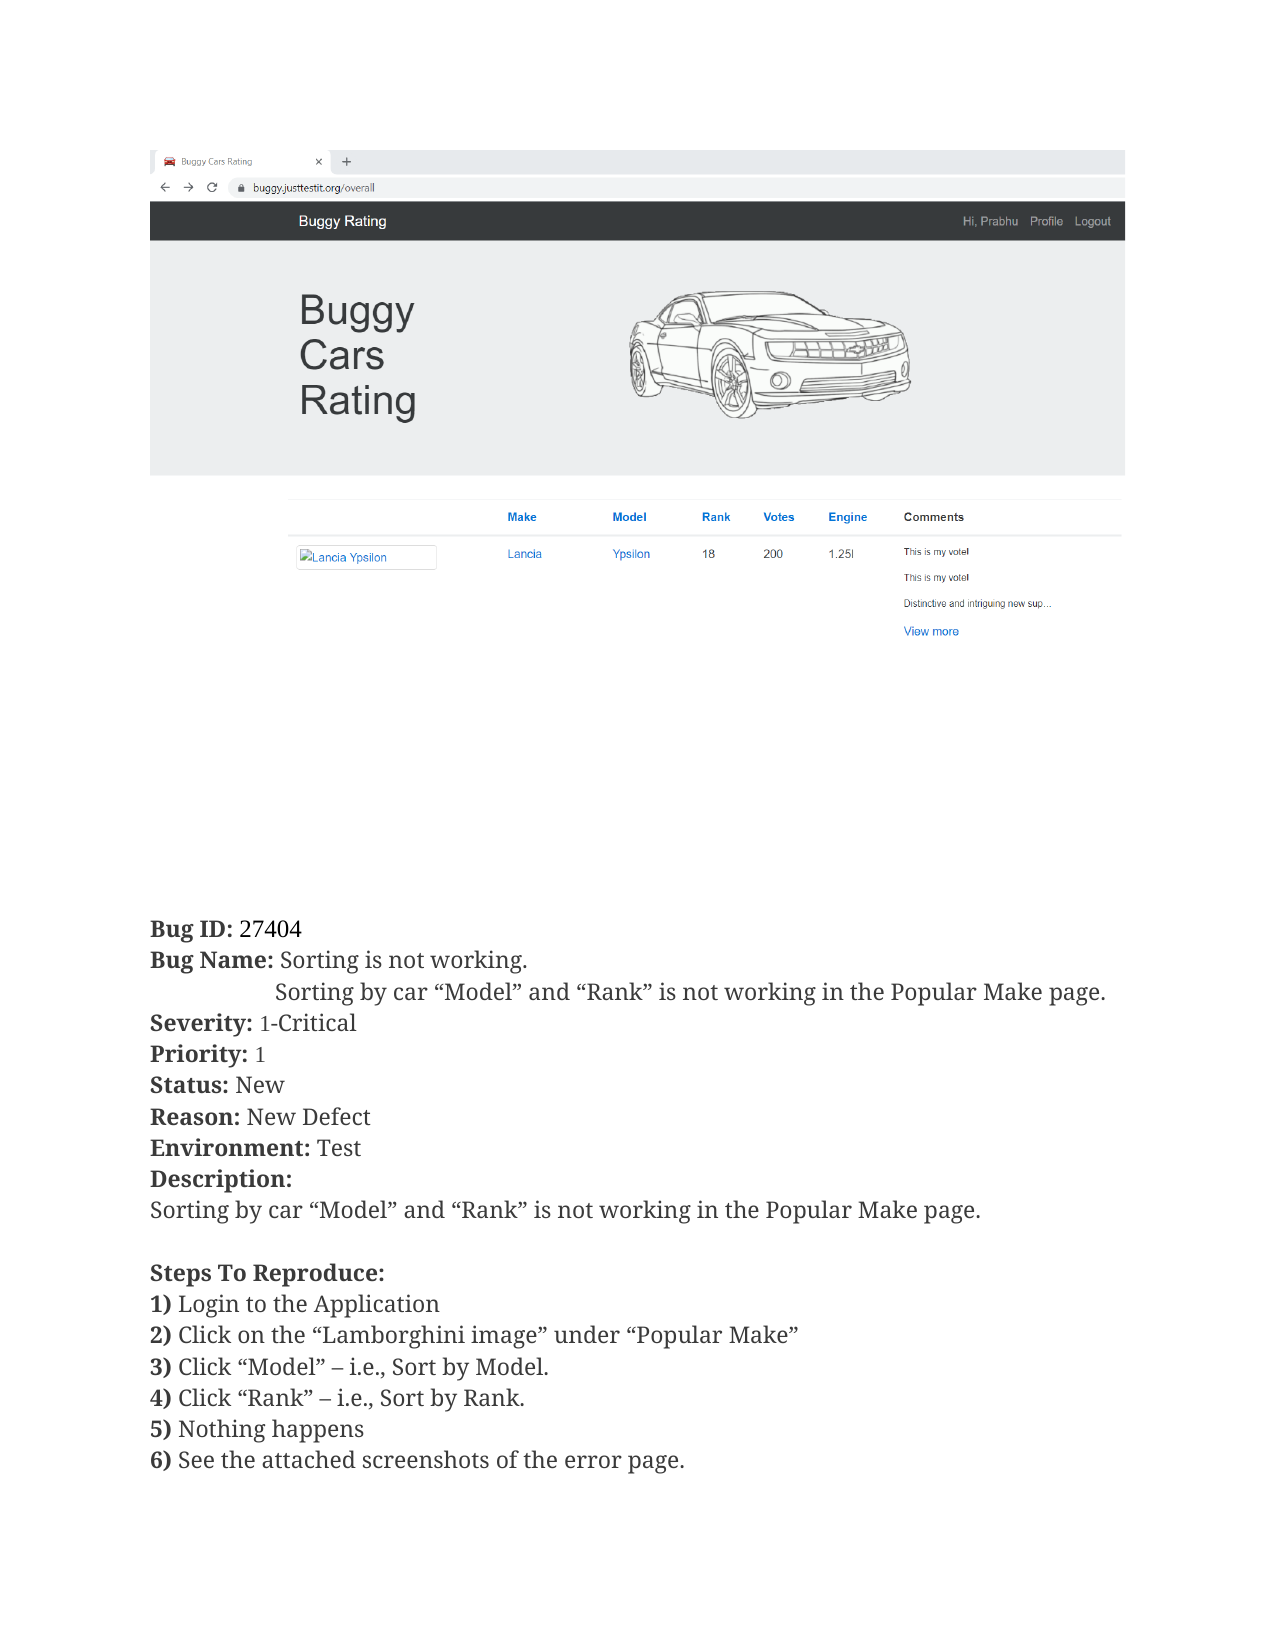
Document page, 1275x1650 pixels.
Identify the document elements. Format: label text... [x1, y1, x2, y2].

text Sorting by car “Model” and “Rank” is not working in the Popular Make page. Severity: 1-Critical Priority: 1 [150, 976, 1125, 1069]
picture [150, 150, 1125, 648]
text Status: New Reason: New Defect Environment: Test [150, 1069, 1125, 1163]
text 3) Click “Model” – i.e., Sort by Model. 4) Click “Rank” – i.e., Sort by Rank. 5) Nothing happens [150, 1351, 1125, 1444]
text Description: Sorting by car “Model” and “Rank” is not working in the Popular Make page. [150, 1163, 1125, 1226]
text Steps To Reproduce: 1) Login to the Application 2) Click on the “Lamborghini image” under “Popular Make” [150, 1257, 1125, 1351]
text Bug Name: Sorting is not working. [150, 944, 1125, 976]
text Bug ID: 27404 [150, 913, 1125, 944]
text 6) See the attached screenshots of the error page. [150, 1444, 1125, 1476]
